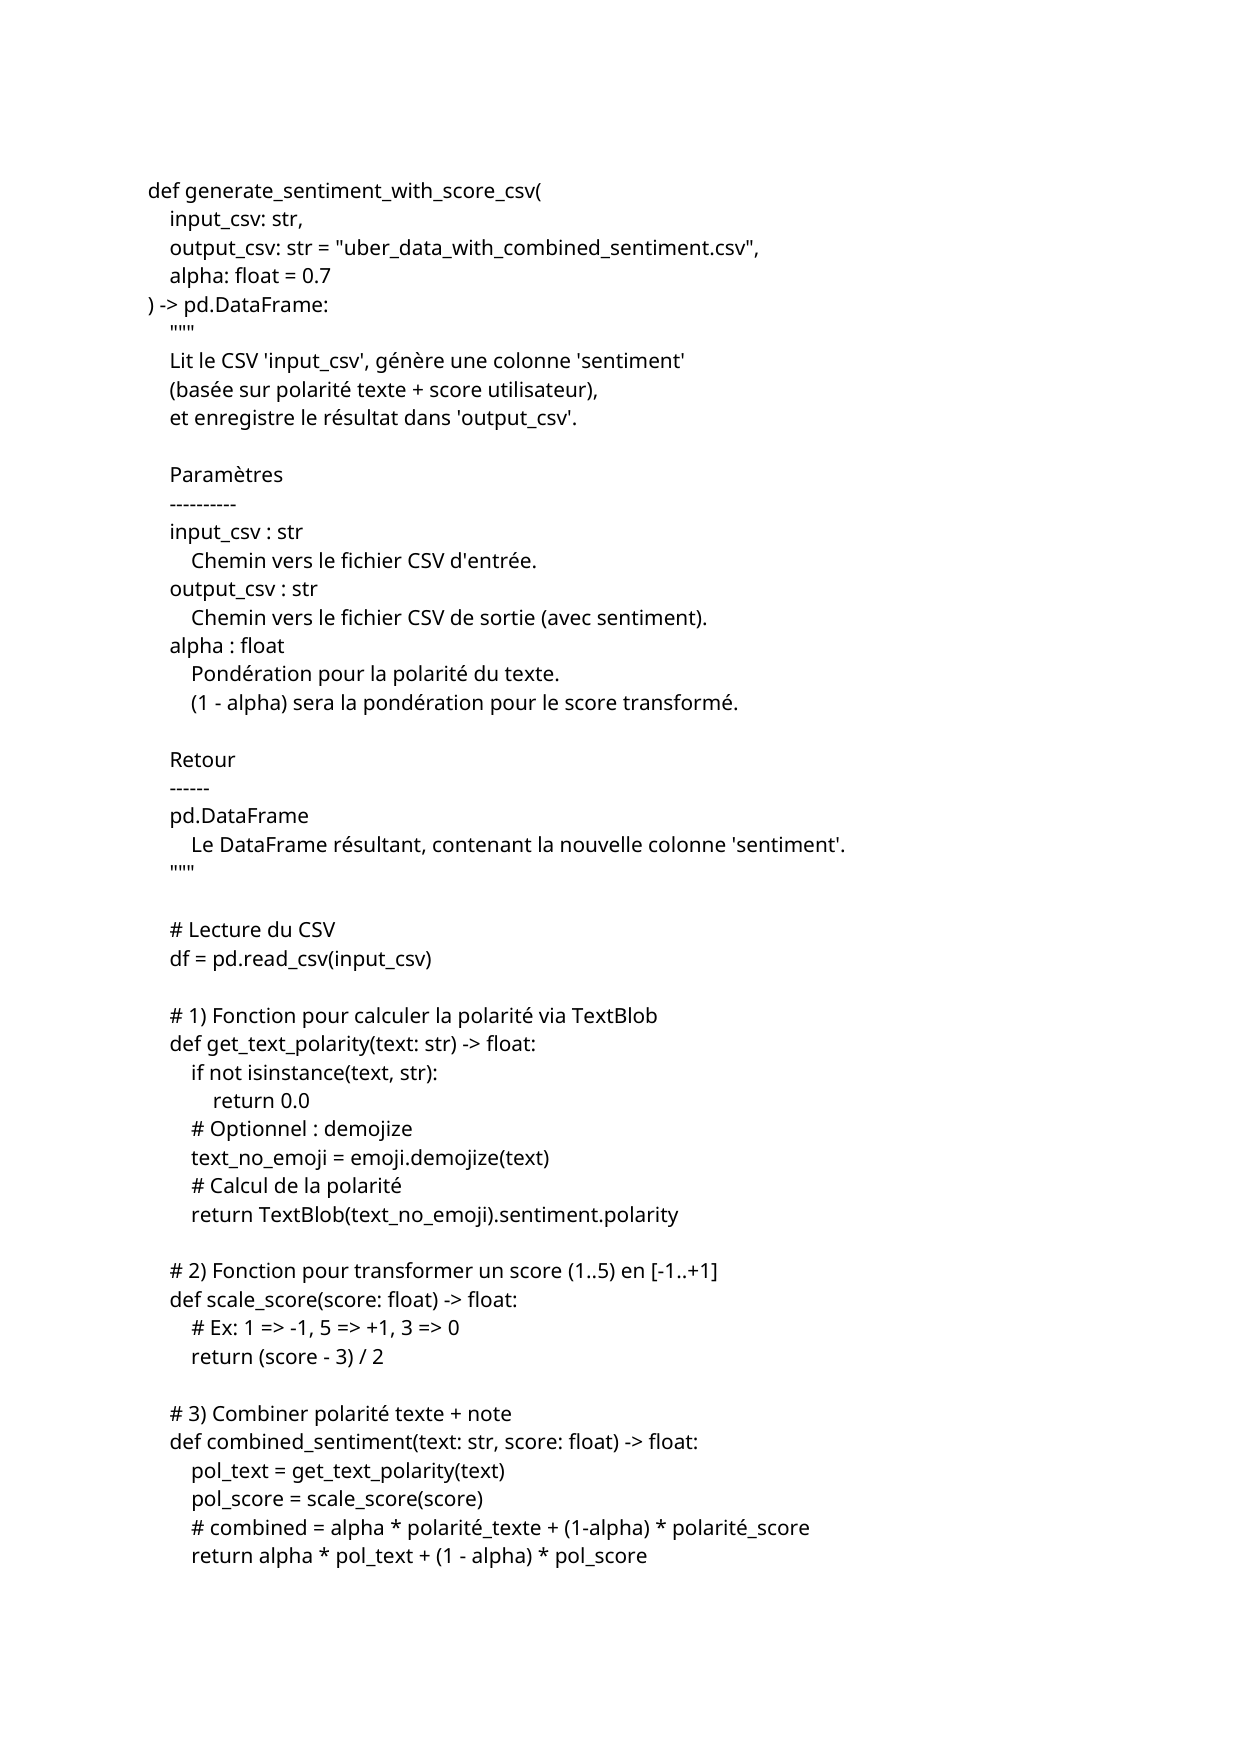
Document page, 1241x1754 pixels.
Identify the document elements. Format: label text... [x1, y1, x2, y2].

text alpha : float [148, 631, 1093, 659]
text text_no_emoji = emoji.demojize(text) [148, 1143, 1093, 1171]
text df = pd.read_csv(input_csv) [148, 944, 1093, 972]
text alpha: float = 0.7 [148, 261, 1093, 290]
text pd.DataFrame [148, 802, 1093, 830]
text output_csv: str = "uber_data_with_combined_sentiment.csv", [148, 233, 1093, 261]
text return alpha * pol_text + (1 - alpha) * pol_score [148, 1541, 1093, 1569]
text Chemin vers le fichier CSV d'entrée. [148, 546, 1093, 574]
text Pondération pour la polarité du texte. [148, 659, 1093, 688]
text Chemin vers le fichier CSV de sortie (avec sentiment). [148, 603, 1093, 631]
text input_csv : str [148, 517, 1093, 546]
text # Ex: 1 => -1, 5 => +1, 3 => 0 [148, 1313, 1093, 1342]
text ------ [148, 773, 1093, 802]
text # Lecture du CSV [148, 915, 1093, 944]
text et enregistre le résultat dans 'output_csv'. [148, 403, 1093, 432]
text return (score - 3) / 2 [148, 1342, 1093, 1370]
text # combined = alpha * polarité_texte + (1-alpha) * polarité_score [148, 1513, 1093, 1541]
text # 3) Combiner polarité texte + note [148, 1399, 1093, 1427]
text Paramètres [148, 460, 1093, 489]
text output_csv : str [148, 574, 1093, 603]
text # Calcul de la polarité [148, 1171, 1093, 1200]
text def scale_score(score: float) -> float: [148, 1285, 1093, 1313]
text if not isinstance(text, str): [148, 1058, 1093, 1086]
text input_csv: str, [148, 204, 1093, 233]
text ) -> pd.DataFrame: [148, 290, 1093, 318]
text def combined_sentiment(text: str, score: float) -> float: [148, 1427, 1093, 1456]
text return TextBlob(text_no_emoji).sentiment.polarity [148, 1200, 1093, 1228]
text (basée sur polarité texte + score utilisateur), [148, 375, 1093, 403]
text # 1) Fonction pour calculer la polarité via TextBlob [148, 1001, 1093, 1029]
text (1 - alpha) sera la pondération pour le score transformé. [148, 688, 1093, 716]
text def generate_sentiment_with_score_csv( [148, 176, 1093, 204]
text """ [148, 858, 1093, 887]
text pol_score = scale_score(score) [148, 1484, 1093, 1513]
text Retour [148, 745, 1093, 773]
text pol_text = get_text_polarity(text) [148, 1456, 1093, 1484]
text ---------- [148, 489, 1093, 517]
text Lit le CSV 'input_csv', génère une colonne 'sentiment' [148, 347, 1093, 375]
text # Optionnel : demojize [148, 1114, 1093, 1143]
text """ [148, 318, 1093, 347]
text def get_text_polarity(text: str) -> float: [148, 1029, 1093, 1058]
text # 2) Fonction pour transformer un score (1..5) en [-1..+1] [148, 1257, 1093, 1285]
text return 0.0 [148, 1086, 1093, 1114]
text Le DataFrame résultant, contenant la nouvelle colonne 'sentiment'. [148, 830, 1093, 858]
